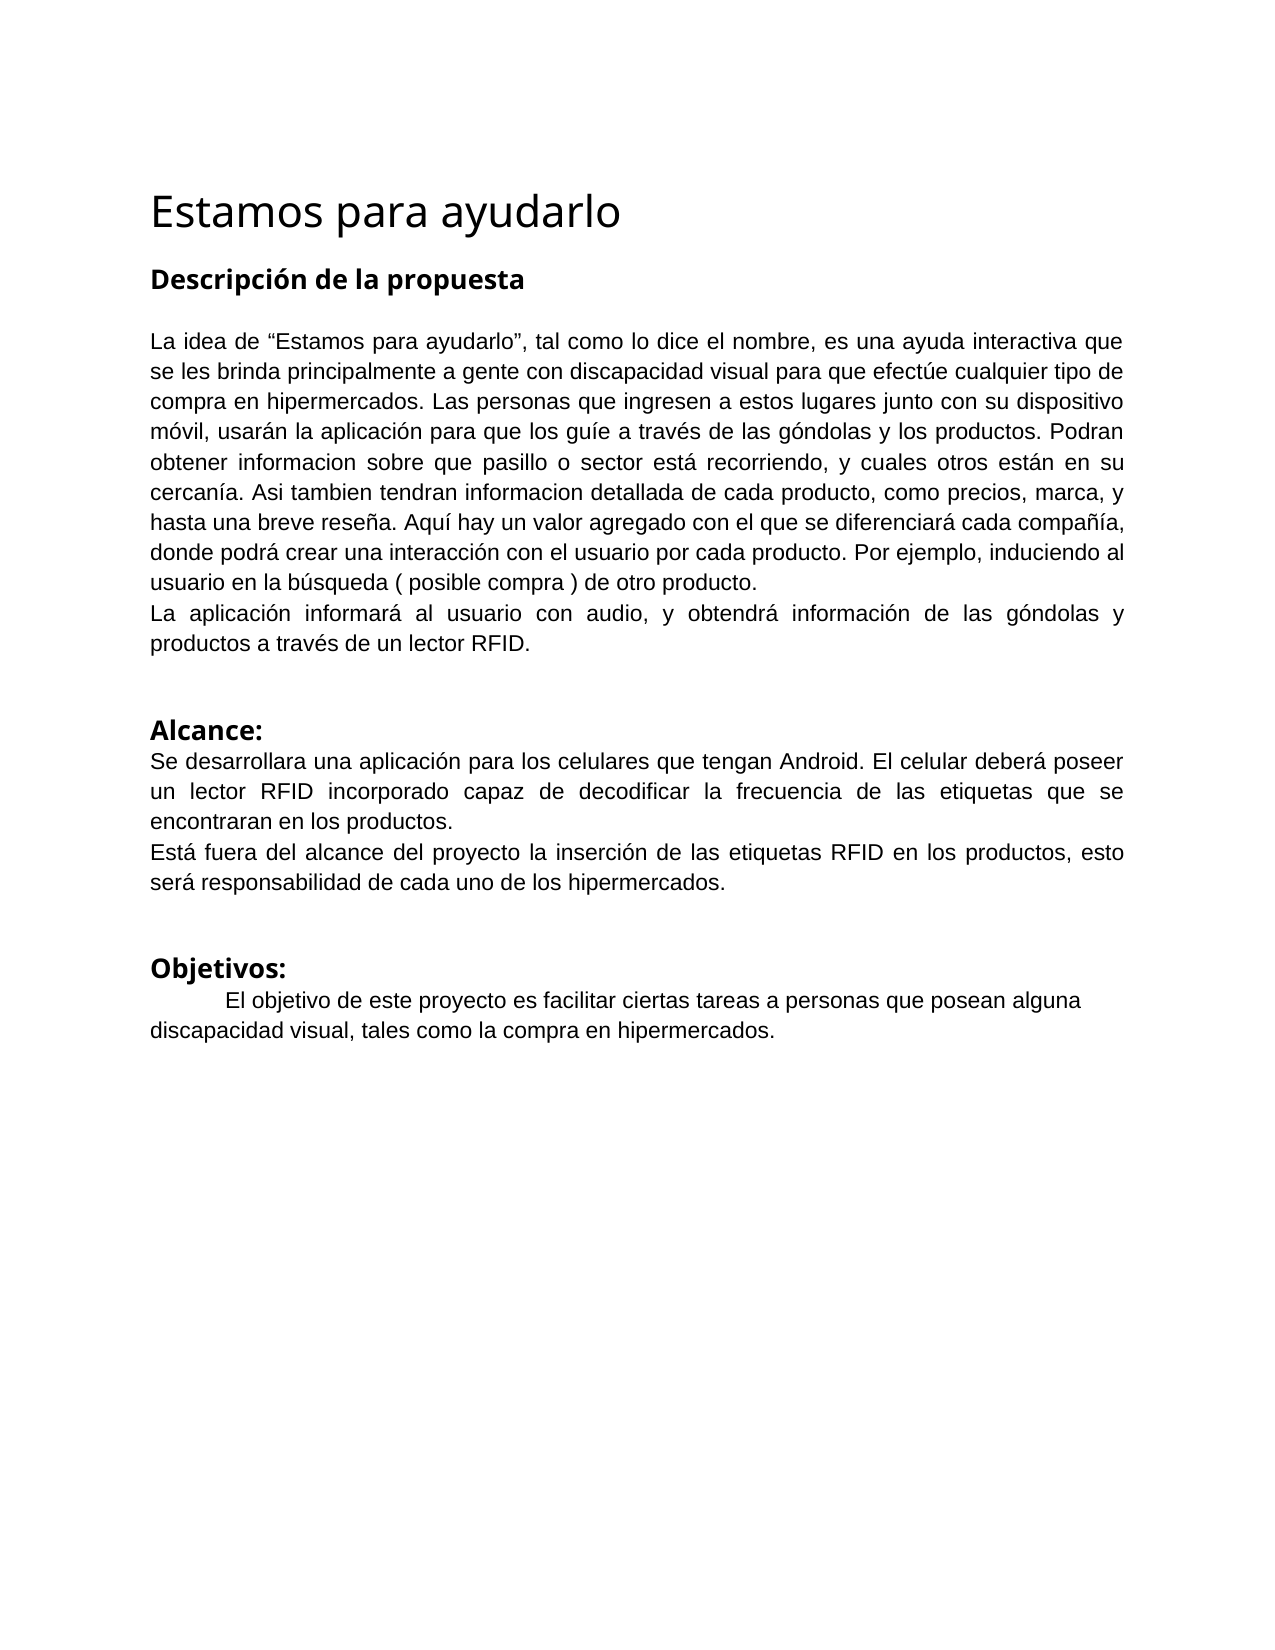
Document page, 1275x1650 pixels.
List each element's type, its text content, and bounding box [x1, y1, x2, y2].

text La aplicación informará al usuario con audio, y obtendrá información de las góndolas y productos a través de un lector RFID. [150, 599, 1125, 656]
text Está fuera del alcance del proyecto la inserción de las etiquetas RFID en los productos, esto será responsabilidad de cada uno de los hipermercados. [150, 838, 1125, 895]
subtitle Objetivos: [150, 950, 1125, 987]
title Estamos para ayudarlo [150, 180, 1125, 240]
subtitle Descripción de la propuesta [150, 261, 1125, 297]
text La idea de “Estamos para ayudarlo”, tal como lo dice el nombre, es una ayuda interactiva que se les brinda principalmente a gente con discapacidad visual para que efectúe cualquier tipo de compra en hipermercados. Las personas que ingresen a estos lugares junto con su dispositivo móvil, usarán la aplicación para que los guíe a través de las góndolas y los productos. Podran obtener informacion sobre que pasillo o sector está recorriendo, y cuales otros están en su cercanía. Asi tambien tendran informacion detallada de cada producto, como precios, marca, y hasta una breve reseña. Aquí hay un valor agregado con el que se diferenciará cada compañía, donde podrá crear una interacción con el usuario por cada producto. Por ejemplo, induciendo al usuario en la búsqueda ( posible compra ) de otro producto. [150, 328, 1125, 596]
text El objetivo de este proyecto es facilitar ciertas tareas a personas que posean alguna discapacidad visual, tales como la compra en hipermercados. [150, 987, 1125, 1043]
subtitle Alcance: [150, 711, 1125, 748]
text Se desarrollara una aplicación para los celulares que tengan Android. El celular deberá poseer un lector RFID incorporado capaz de decodificar la frecuencia de las etiquetas que se encontraran en los productos. [150, 748, 1125, 835]
